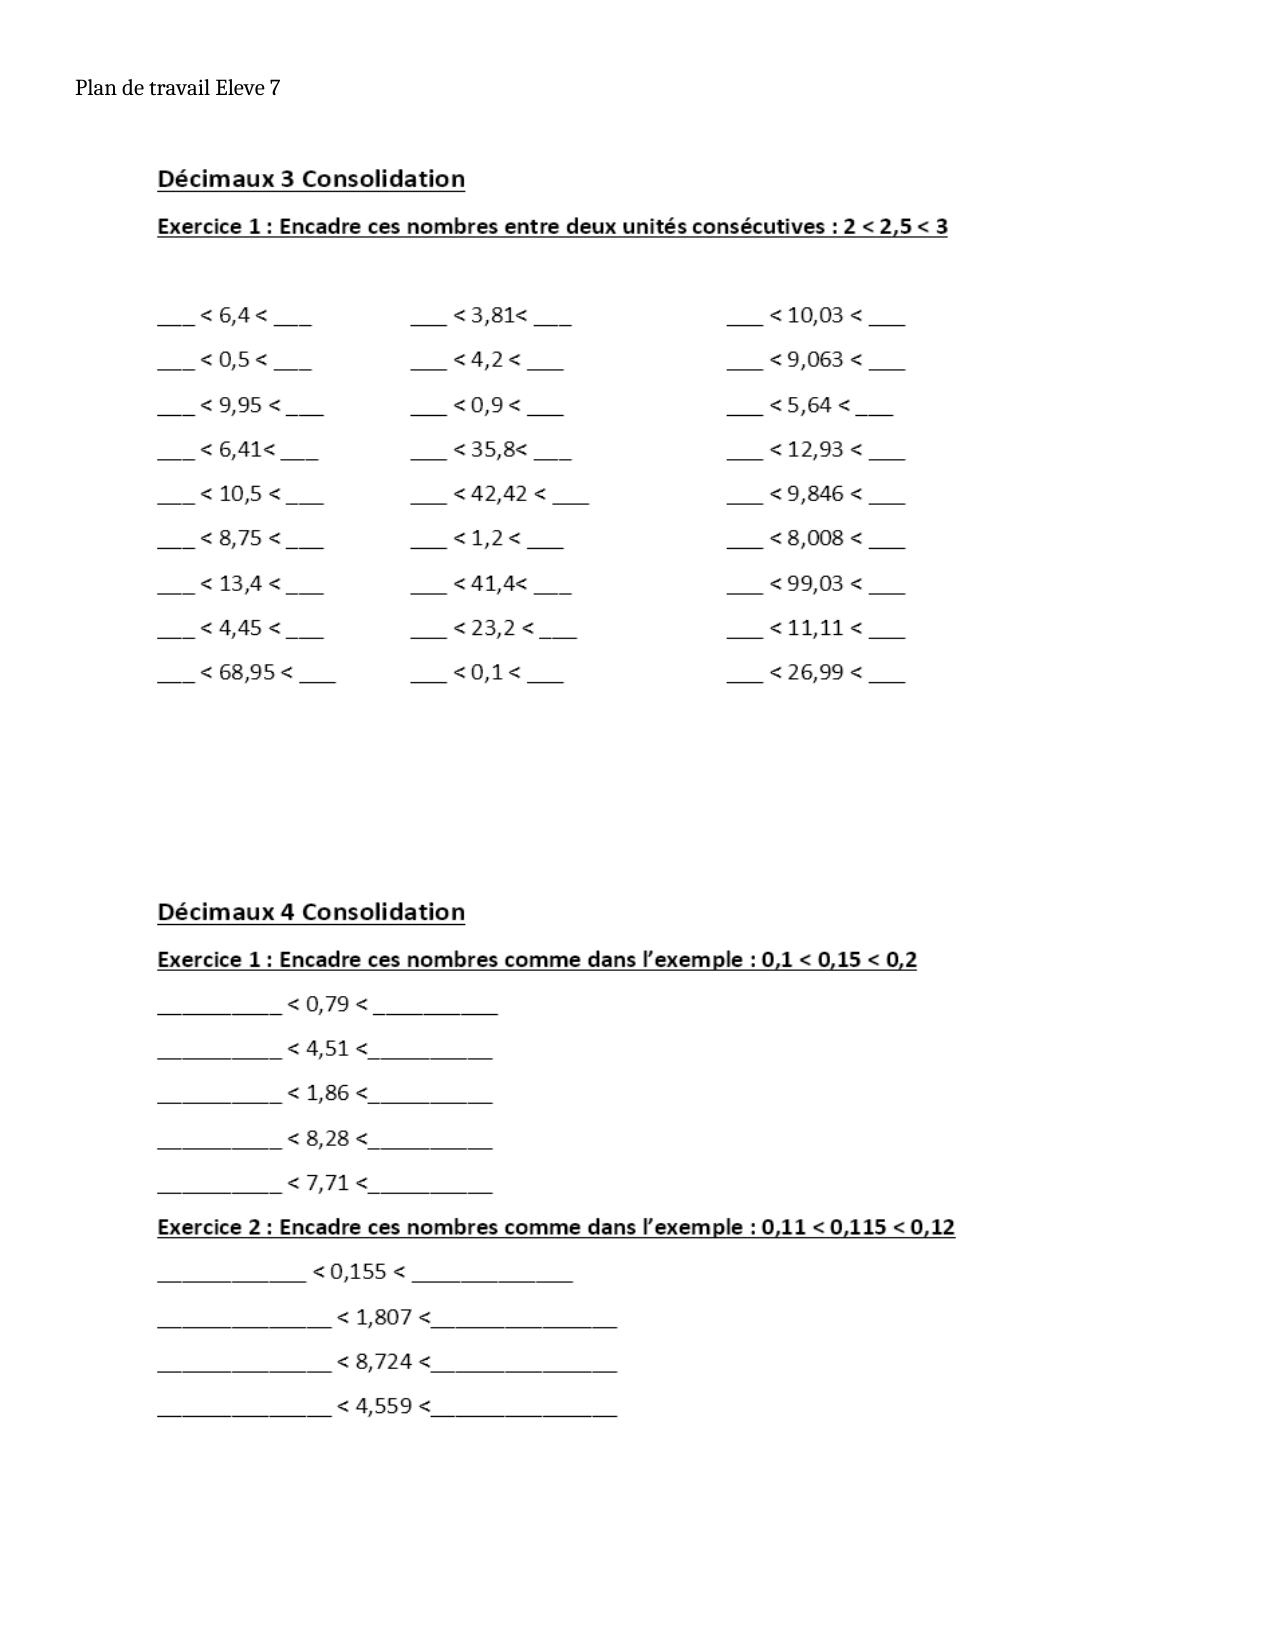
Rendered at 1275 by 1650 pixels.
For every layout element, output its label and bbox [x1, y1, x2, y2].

picture [93, 101, 1157, 810]
picture [93, 834, 1157, 1544]
